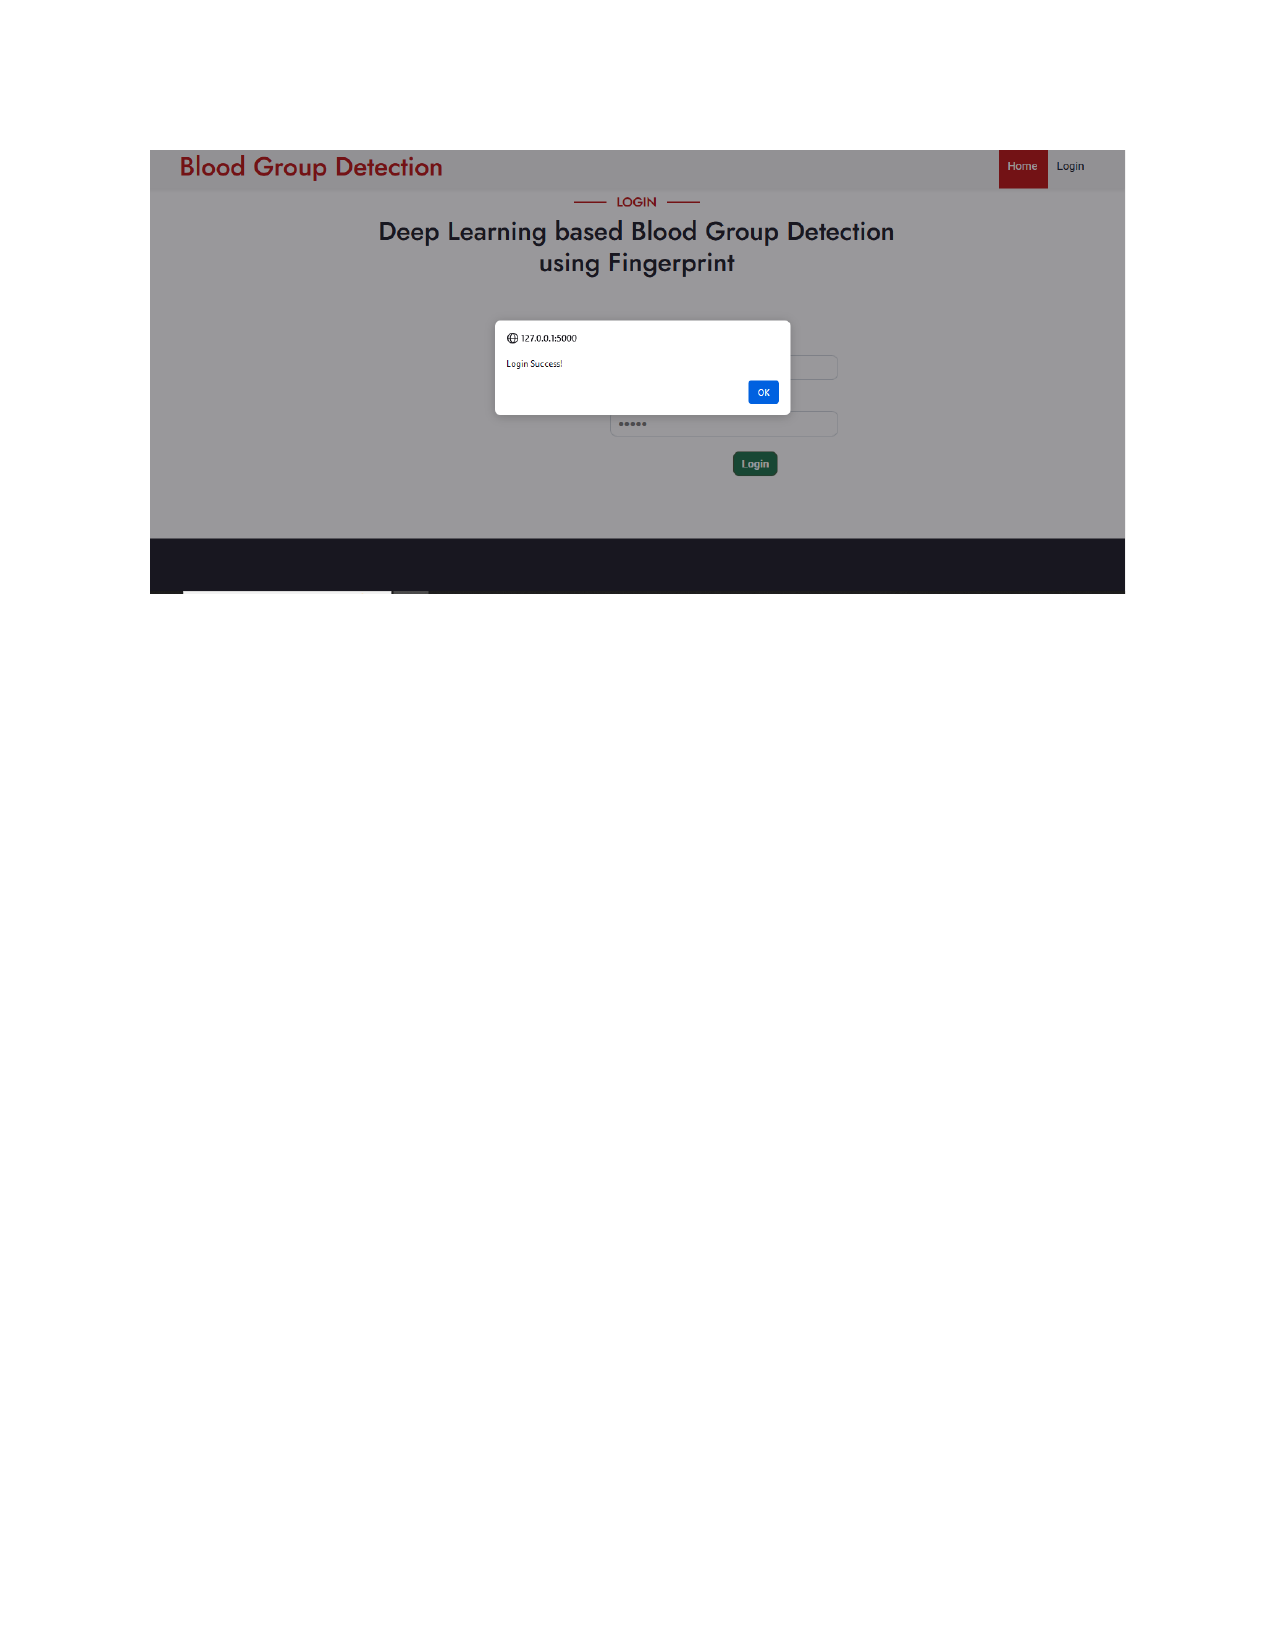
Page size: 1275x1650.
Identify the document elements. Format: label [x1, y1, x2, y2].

picture [150, 150, 1125, 594]
